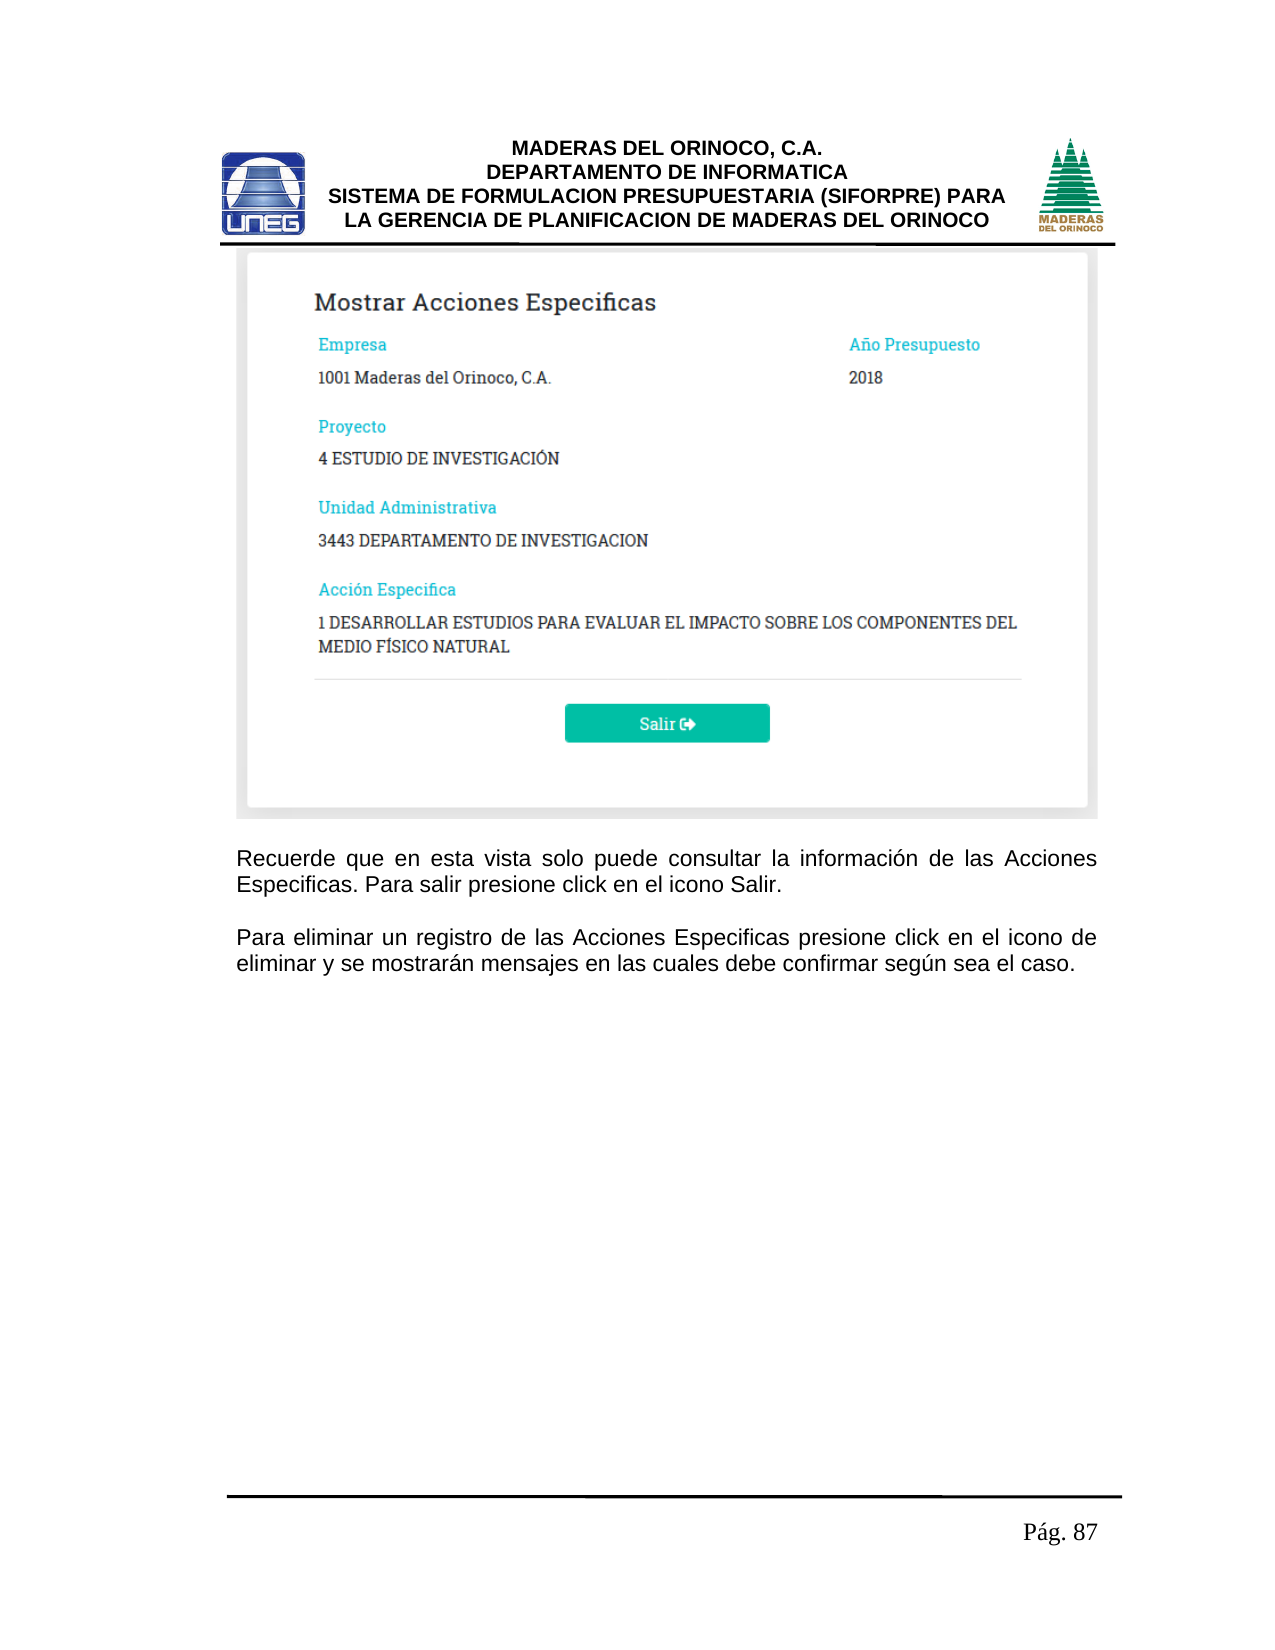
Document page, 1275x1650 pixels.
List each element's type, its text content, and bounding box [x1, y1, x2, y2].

picture [221, 152, 306, 236]
picture [1004, 137, 1137, 233]
picture [236, 248, 1098, 819]
text Recuerde que en esta vista solo puede consultar la información de las Acciones Especificas. Para salir presione click en el icono Salir. [236, 845, 1098, 897]
text Para eliminar un registro de las Acciones Especificas presione click en el icono de eliminar y se mostrarán mensajes en las cuales debe confirmar según sea el caso. [236, 924, 1098, 976]
